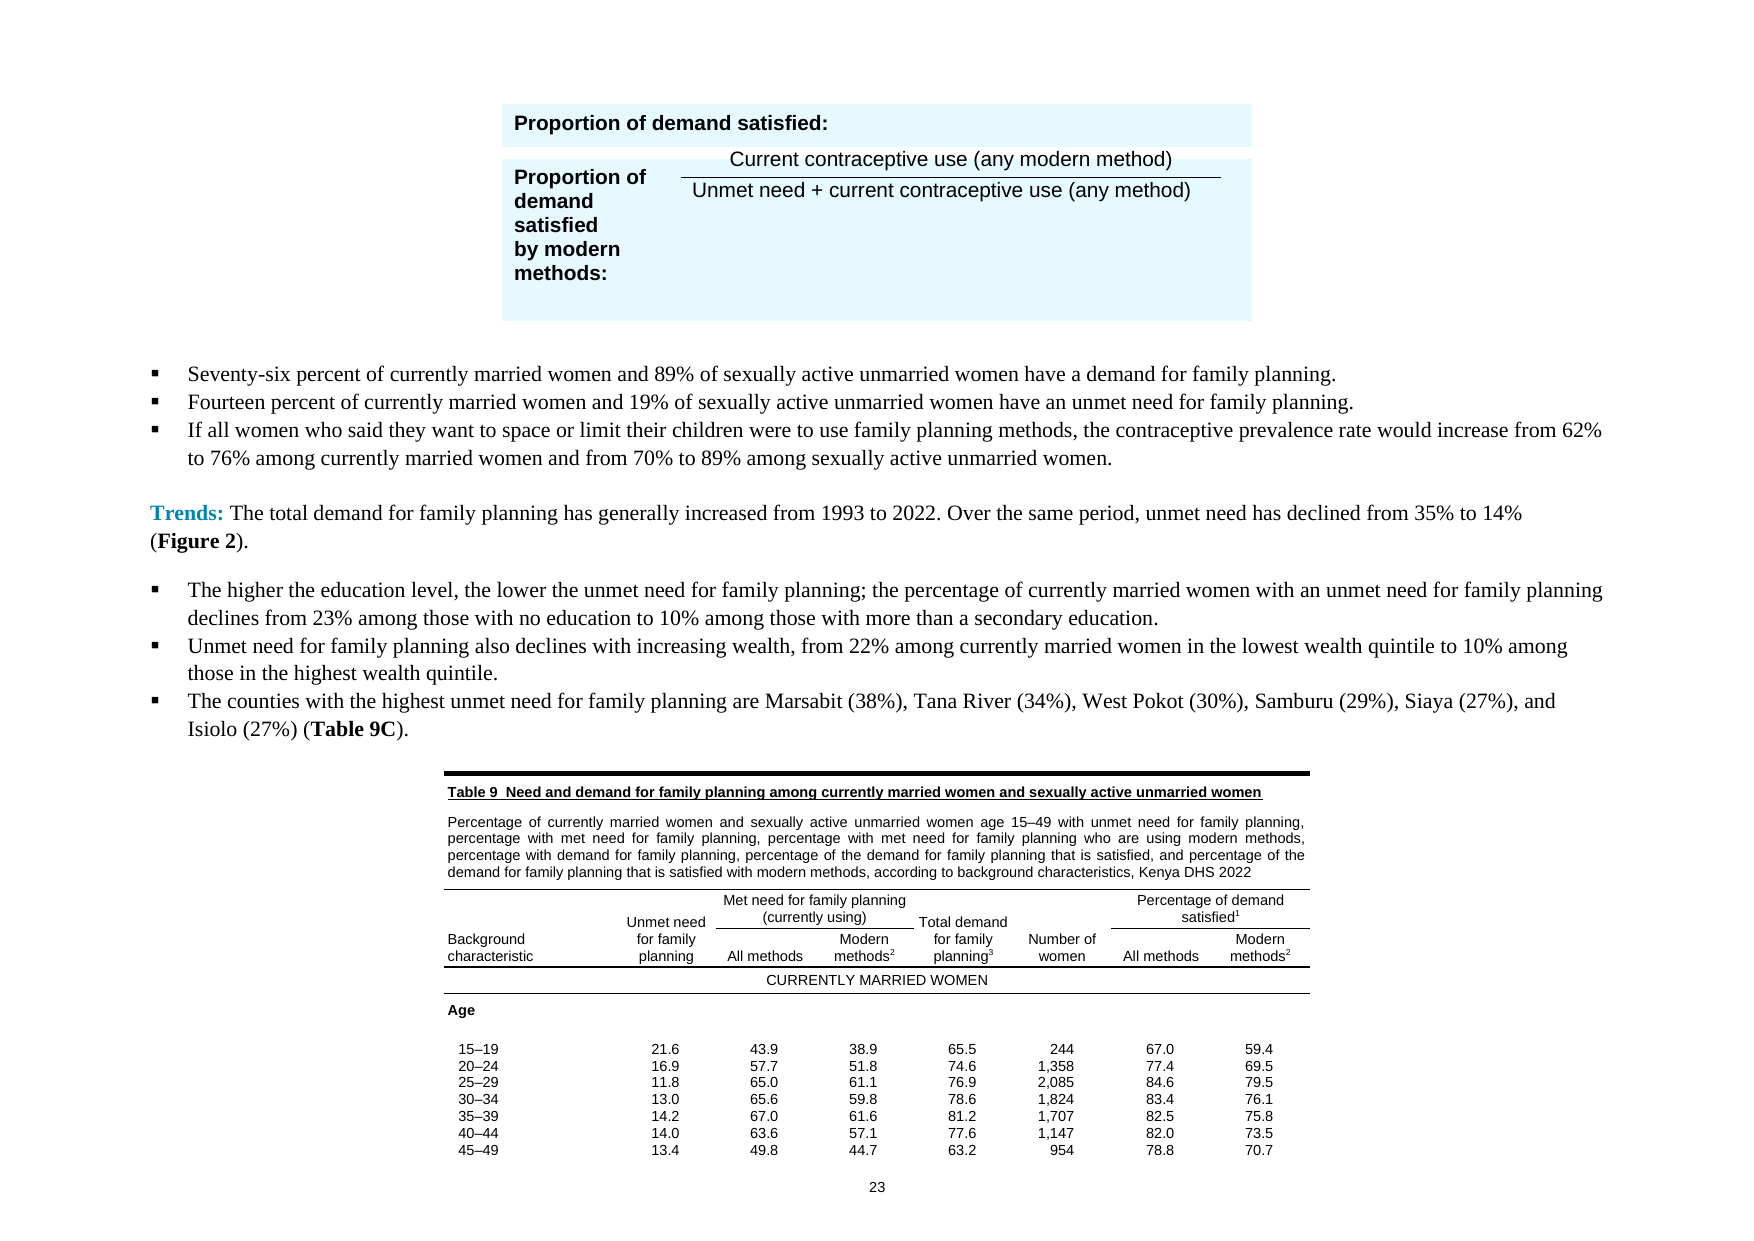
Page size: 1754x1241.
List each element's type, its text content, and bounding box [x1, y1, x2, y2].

list Unmet need for family planning also declines with increasing wealth, from 22% among currently married women in the lowest wealth quintile to 10% among those in the highest wealth quintile. [150, 633, 1604, 686]
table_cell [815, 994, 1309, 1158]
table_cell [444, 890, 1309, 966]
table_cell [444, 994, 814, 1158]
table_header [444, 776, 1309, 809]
list If all women who said they want to space or limit their children were to use family planning methods, the contraceptive prevalence rate would increase from 62% to 76% among currently married women and from 70% to 89% among sexually active unmarried women. [150, 417, 1604, 470]
list The higher the education level, the lower the unmet need for family planning; the percentage of currently married women with an unmet need for family planning declines from 23% among those with no education to 10% among those with more than a secondary education. [150, 577, 1604, 630]
text Trends: The total demand for family planning has generally increased from 1993 to 2022. Over the same period, unmet need has declined from 35% to 14% (Figure 2). [150, 500, 1604, 553]
list Seventy-six percent of currently married women and 89% of sexually active unmarried women have a demand for family planning. [150, 361, 1604, 387]
list The counties with the highest unmet need for family planning are Marsabit (38%), Tana River (34%), West Pokot (30%), Samburu (29%), Siaya (27%), and Isiolo (27%) (Table 9C). [150, 688, 1604, 741]
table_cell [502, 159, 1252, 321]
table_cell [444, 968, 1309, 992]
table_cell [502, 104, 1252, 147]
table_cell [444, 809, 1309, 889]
list Fourteen percent of currently married women and 19% of sexually active unmarried women have an unmet need for family planning. [150, 389, 1604, 414]
